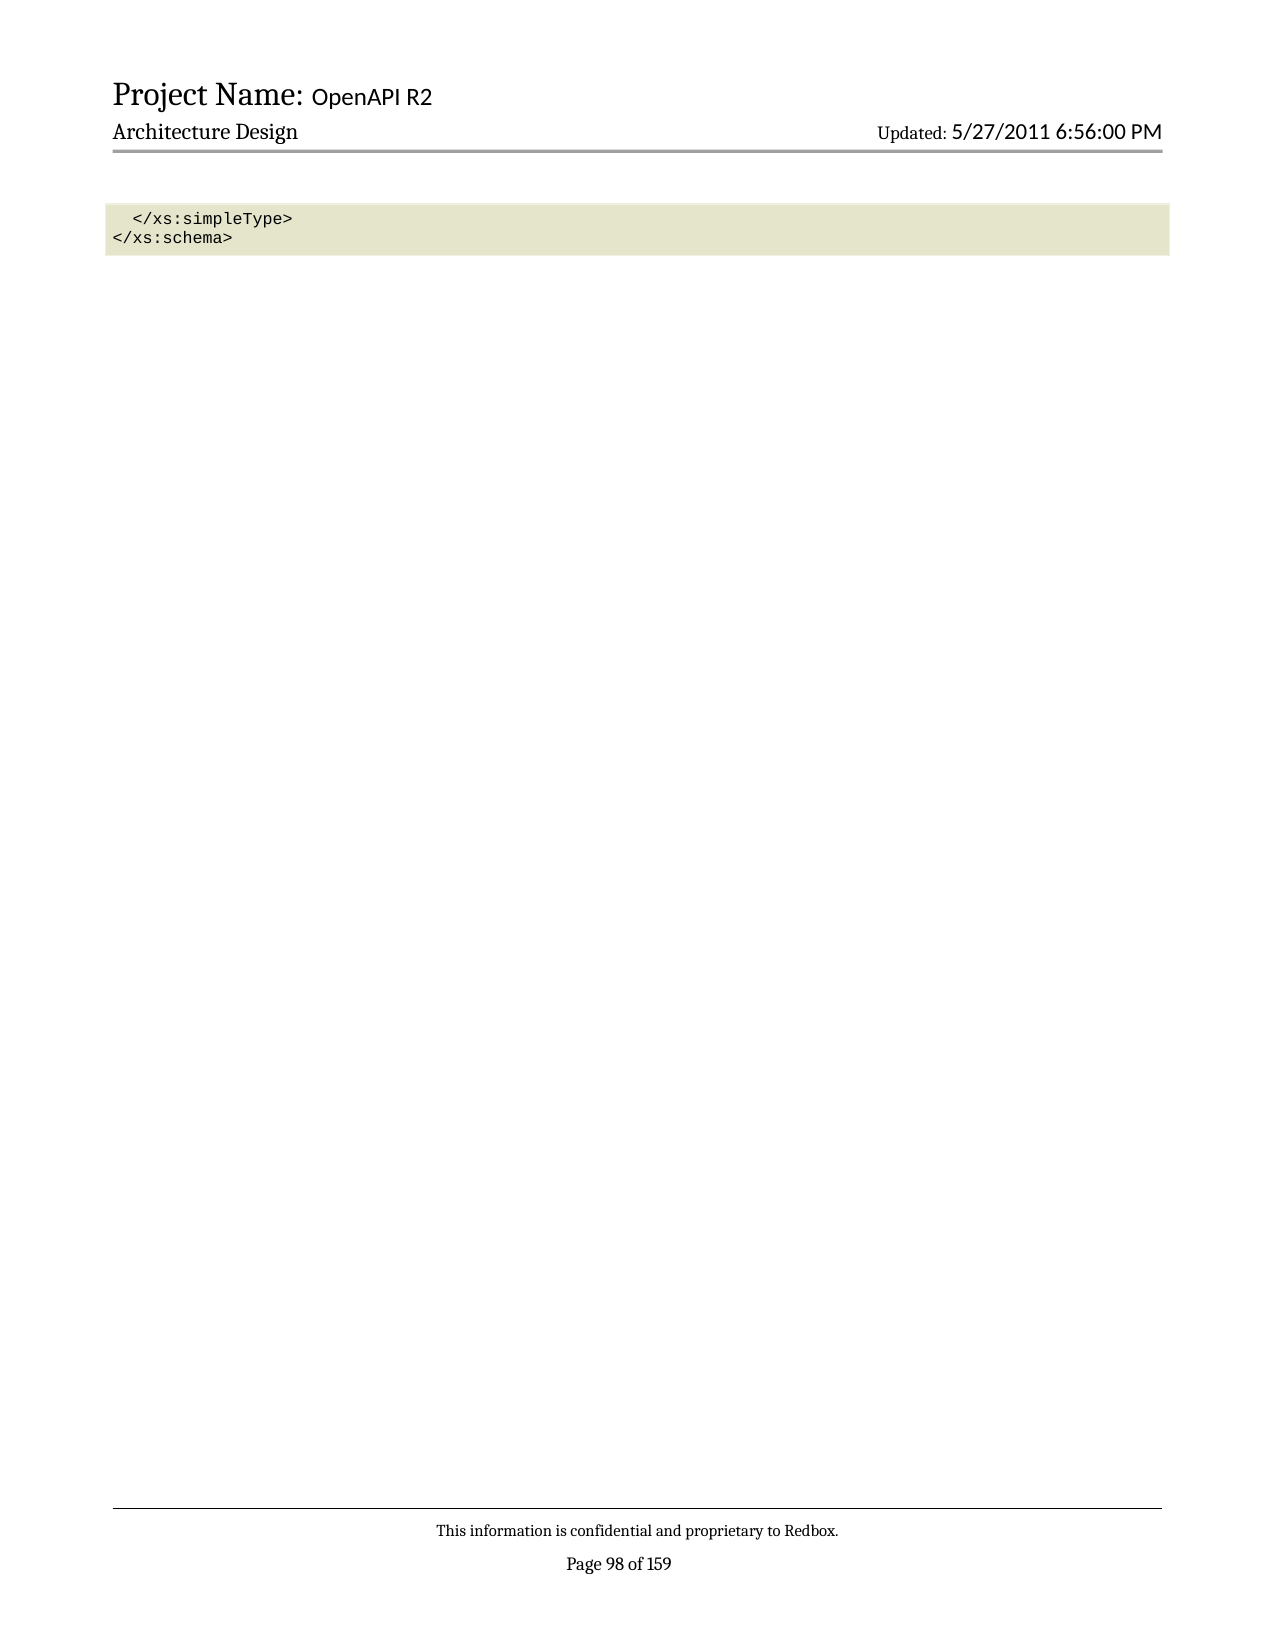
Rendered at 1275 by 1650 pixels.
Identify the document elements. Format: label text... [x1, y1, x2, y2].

text </xs:simpleType> [106, 205, 1169, 222]
text </xs:schema> [106, 222, 1169, 255]
